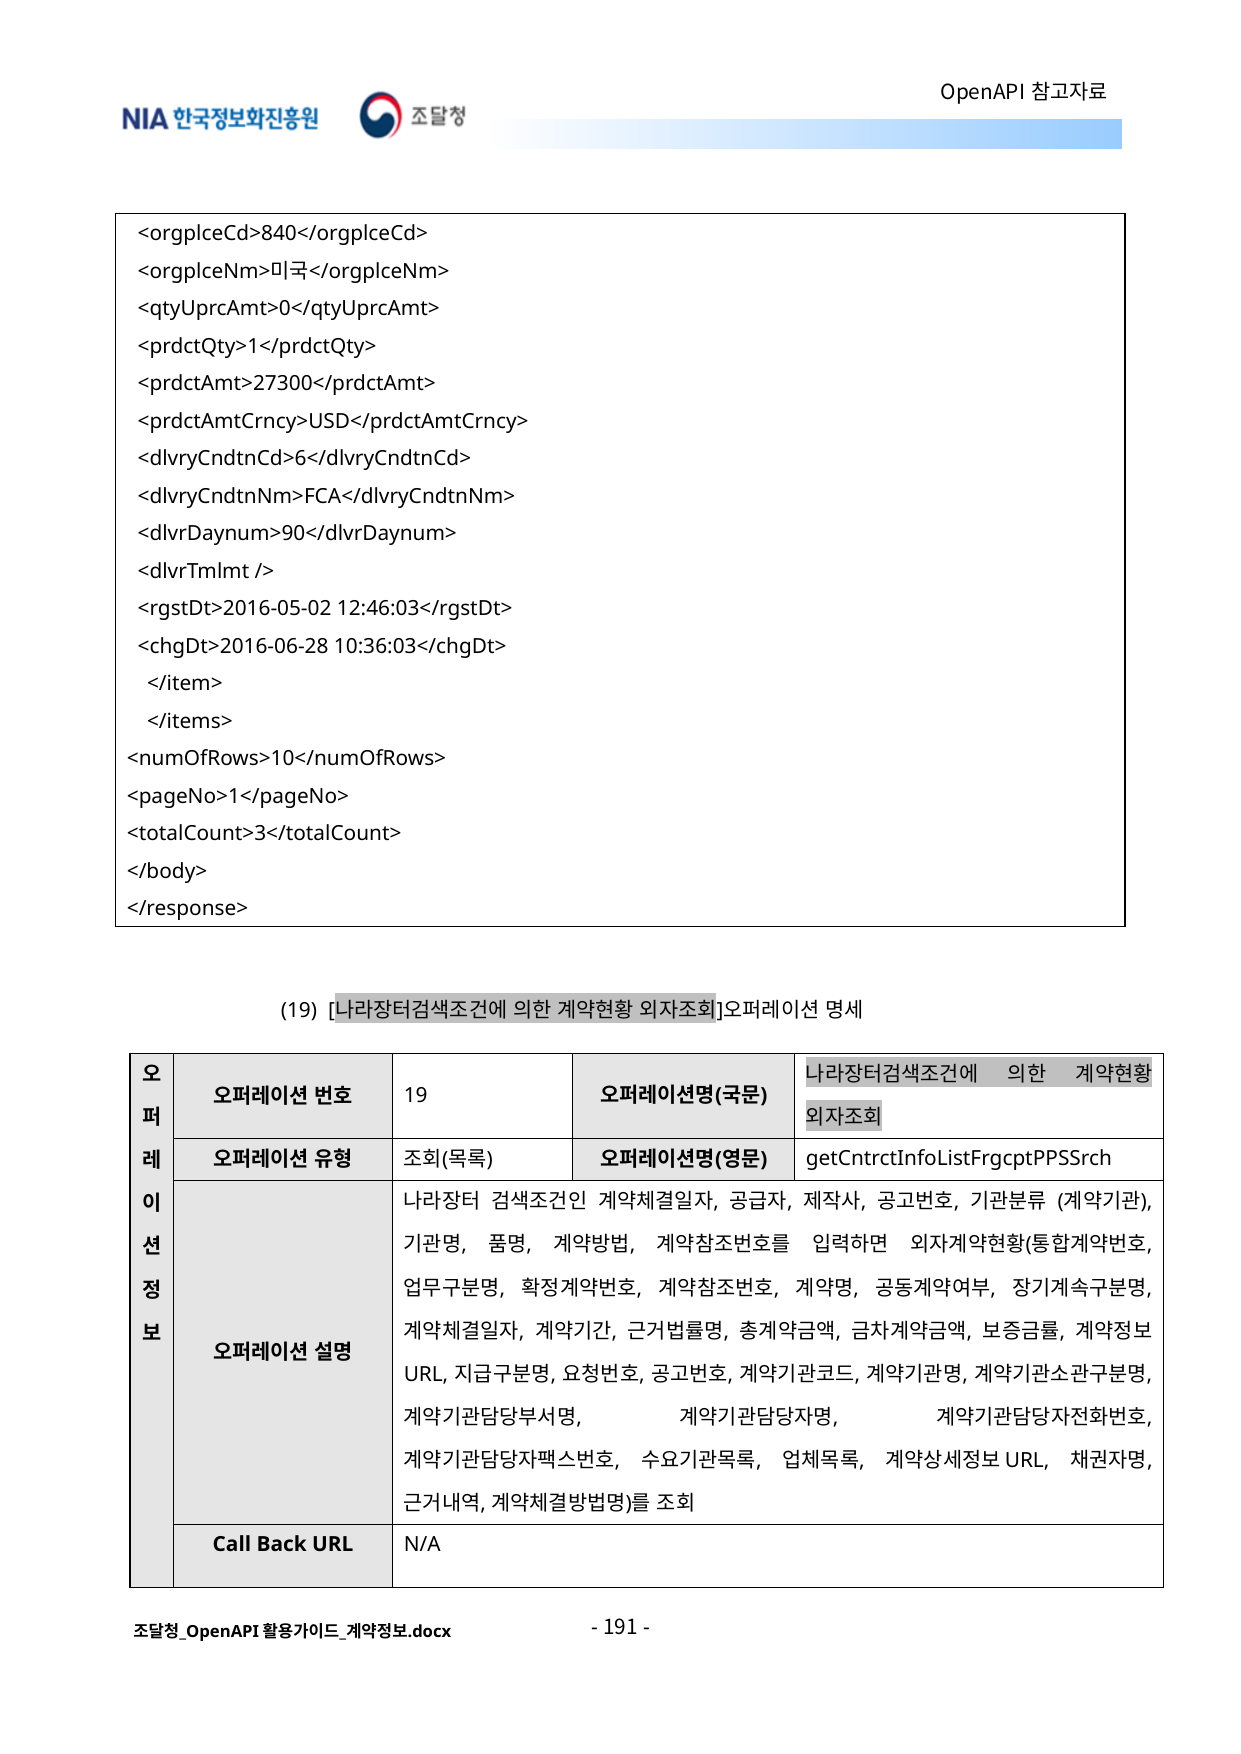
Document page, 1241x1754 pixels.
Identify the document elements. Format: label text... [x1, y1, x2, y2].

subtitle [나라장터검색조건에 의한 계약현황 외자조회]오퍼레이션 명세 [281, 990, 1122, 1027]
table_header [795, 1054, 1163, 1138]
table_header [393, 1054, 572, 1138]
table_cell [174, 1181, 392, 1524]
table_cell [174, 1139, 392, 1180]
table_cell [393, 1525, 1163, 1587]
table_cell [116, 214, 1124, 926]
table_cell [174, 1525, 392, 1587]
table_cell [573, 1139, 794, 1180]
picture [118, 88, 472, 145]
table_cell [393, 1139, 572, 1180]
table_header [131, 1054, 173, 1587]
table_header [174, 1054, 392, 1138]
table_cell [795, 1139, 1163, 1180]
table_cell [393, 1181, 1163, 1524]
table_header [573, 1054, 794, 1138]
